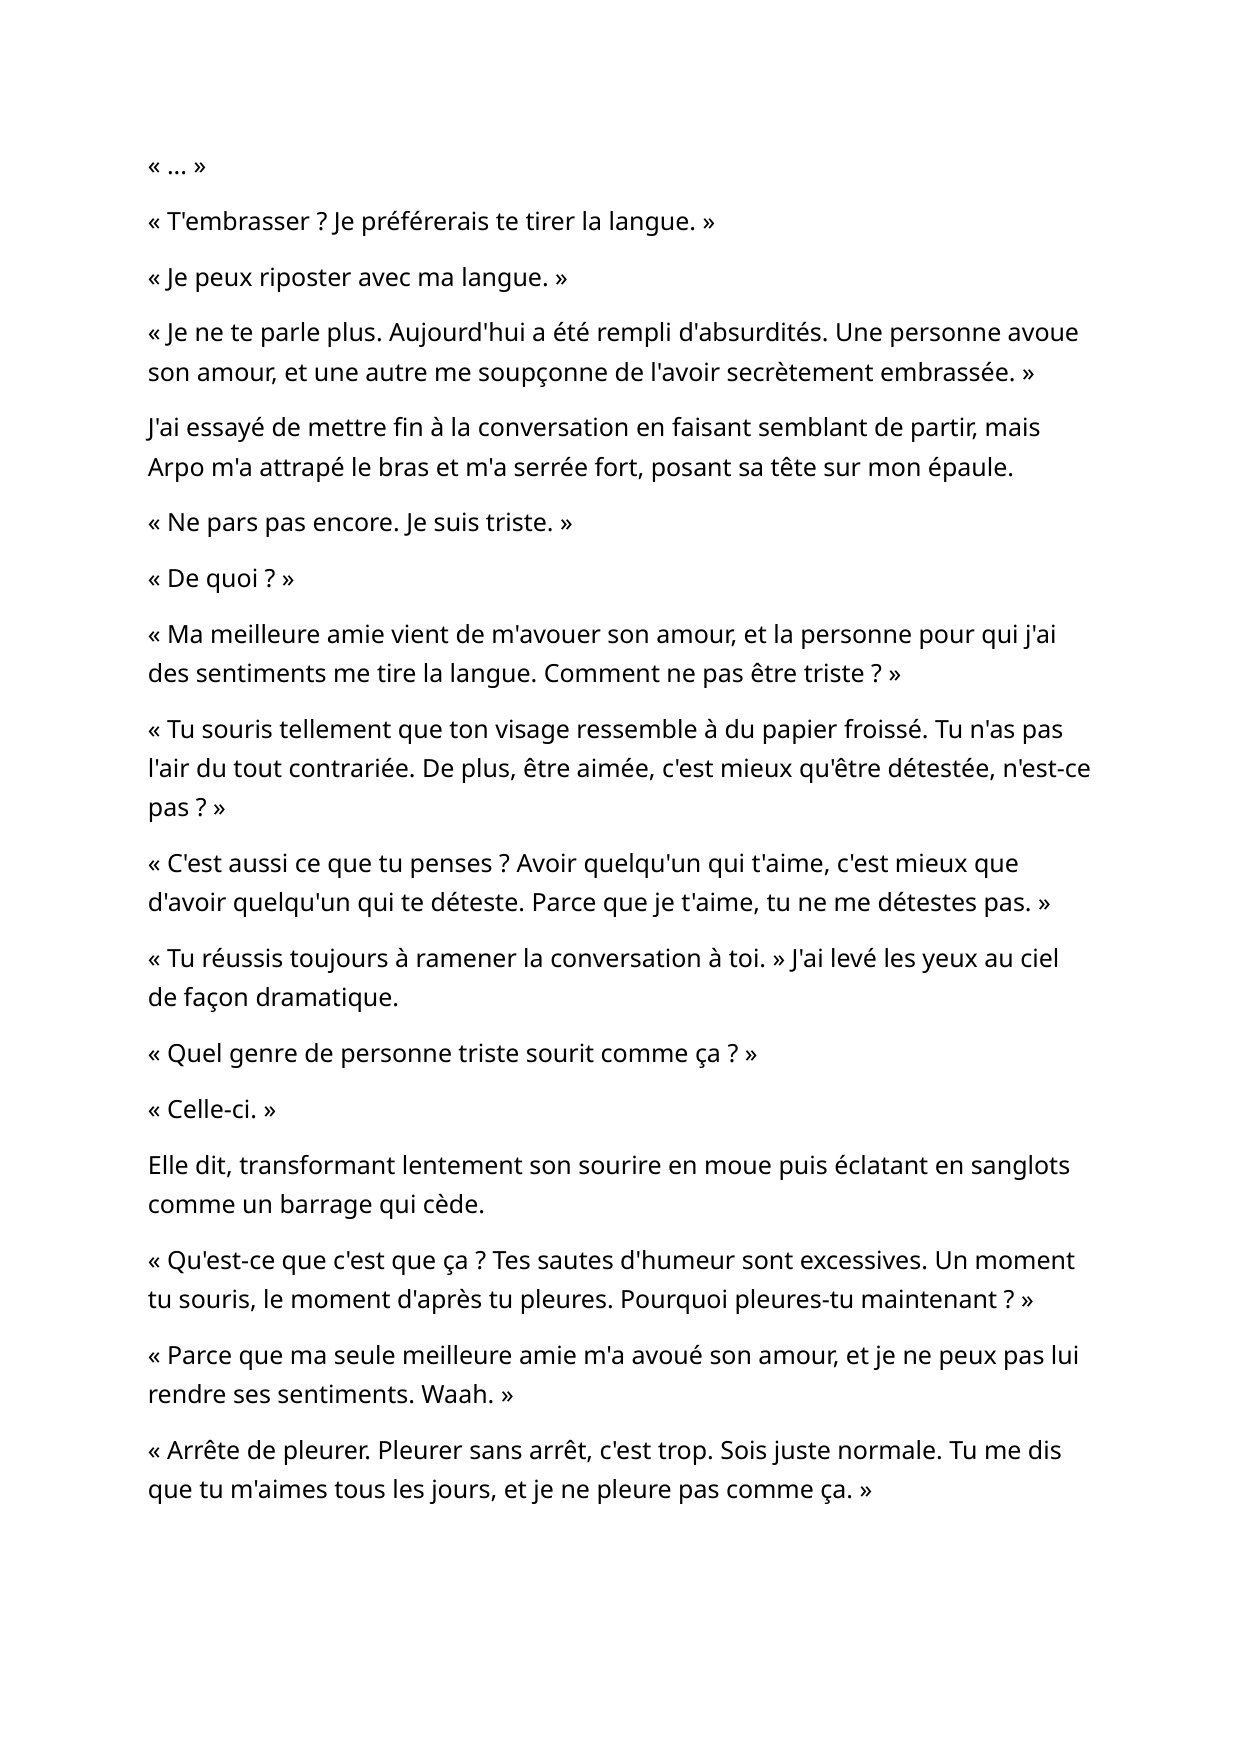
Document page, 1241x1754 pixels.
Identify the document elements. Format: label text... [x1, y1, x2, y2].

text « C'est aussi ce que tu penses ? Avoir quelqu'un qui t'aime, c'est mieux que d'avoir quelqu'un qui te déteste. Parce que je t'aime, tu ne me détestes pas. » [148, 846, 1093, 919]
text « ... » [148, 148, 1093, 182]
text « Parce que ma seule meilleure amie m'a avoué son amour, et je ne peux pas lui rendre ses sentiments. Waah. » [148, 1338, 1093, 1411]
text « Quel genre de personne triste sourit comme ça ? » [148, 1036, 1093, 1070]
text « Qu'est-ce que c'est que ça ? Tes sautes d'humeur sont excessives. Un moment tu souris, le moment d'après tu pleures. Pourquoi pleures-tu maintenant ? » [148, 1243, 1093, 1316]
text « Je peux riposter avec ma langue. » [148, 259, 1093, 293]
text J'ai essayé de mettre fin à la conversation en faisant semblant de partir, mais Arpo m'a attrapé le bras et m'a serrée fort, posant sa tête sur mon épaule. [148, 410, 1093, 483]
text « Arrête de pleurer. Pleurer sans arrêt, c'est trop. Sois juste normale. Tu me dis que tu m'aimes tous les jours, et je ne pleure pas comme ça. » [148, 1433, 1093, 1506]
text « Ma meilleure amie vient de m'avouer son amour, et la personne pour qui j'ai des sentiments me tire la langue. Comment ne pas être triste ? » [148, 617, 1093, 690]
text Elle dit, transformant lentement son sourire en moue puis éclatant en sanglots comme un barrage qui cède. [148, 1148, 1093, 1221]
text « Tu souris tellement que ton visage ressemble à du papier froissé. Tu n'as pas l'air du tout contrariée. De plus, être aimée, c'est mieux qu'être détestée, n'est-ce pas ? » [148, 712, 1093, 824]
text « Tu réussis toujours à ramener la conversation à toi. » J'ai levé les yeux au ciel de façon dramatique. [148, 941, 1093, 1014]
text « Ne pars pas encore. Je suis triste. » [148, 505, 1093, 539]
text « De quoi ? » [148, 561, 1093, 595]
text « T'embrasser ? Je préférerais te tirer la langue. » [148, 203, 1093, 237]
text « Celle-ci. » [148, 1092, 1093, 1126]
text « Je ne te parle plus. Aujourd'hui a été rempli d'absurdités. Une personne avoue son amour, et une autre me soupçonne de l'avoir secrètement embrassée. » [148, 315, 1093, 388]
